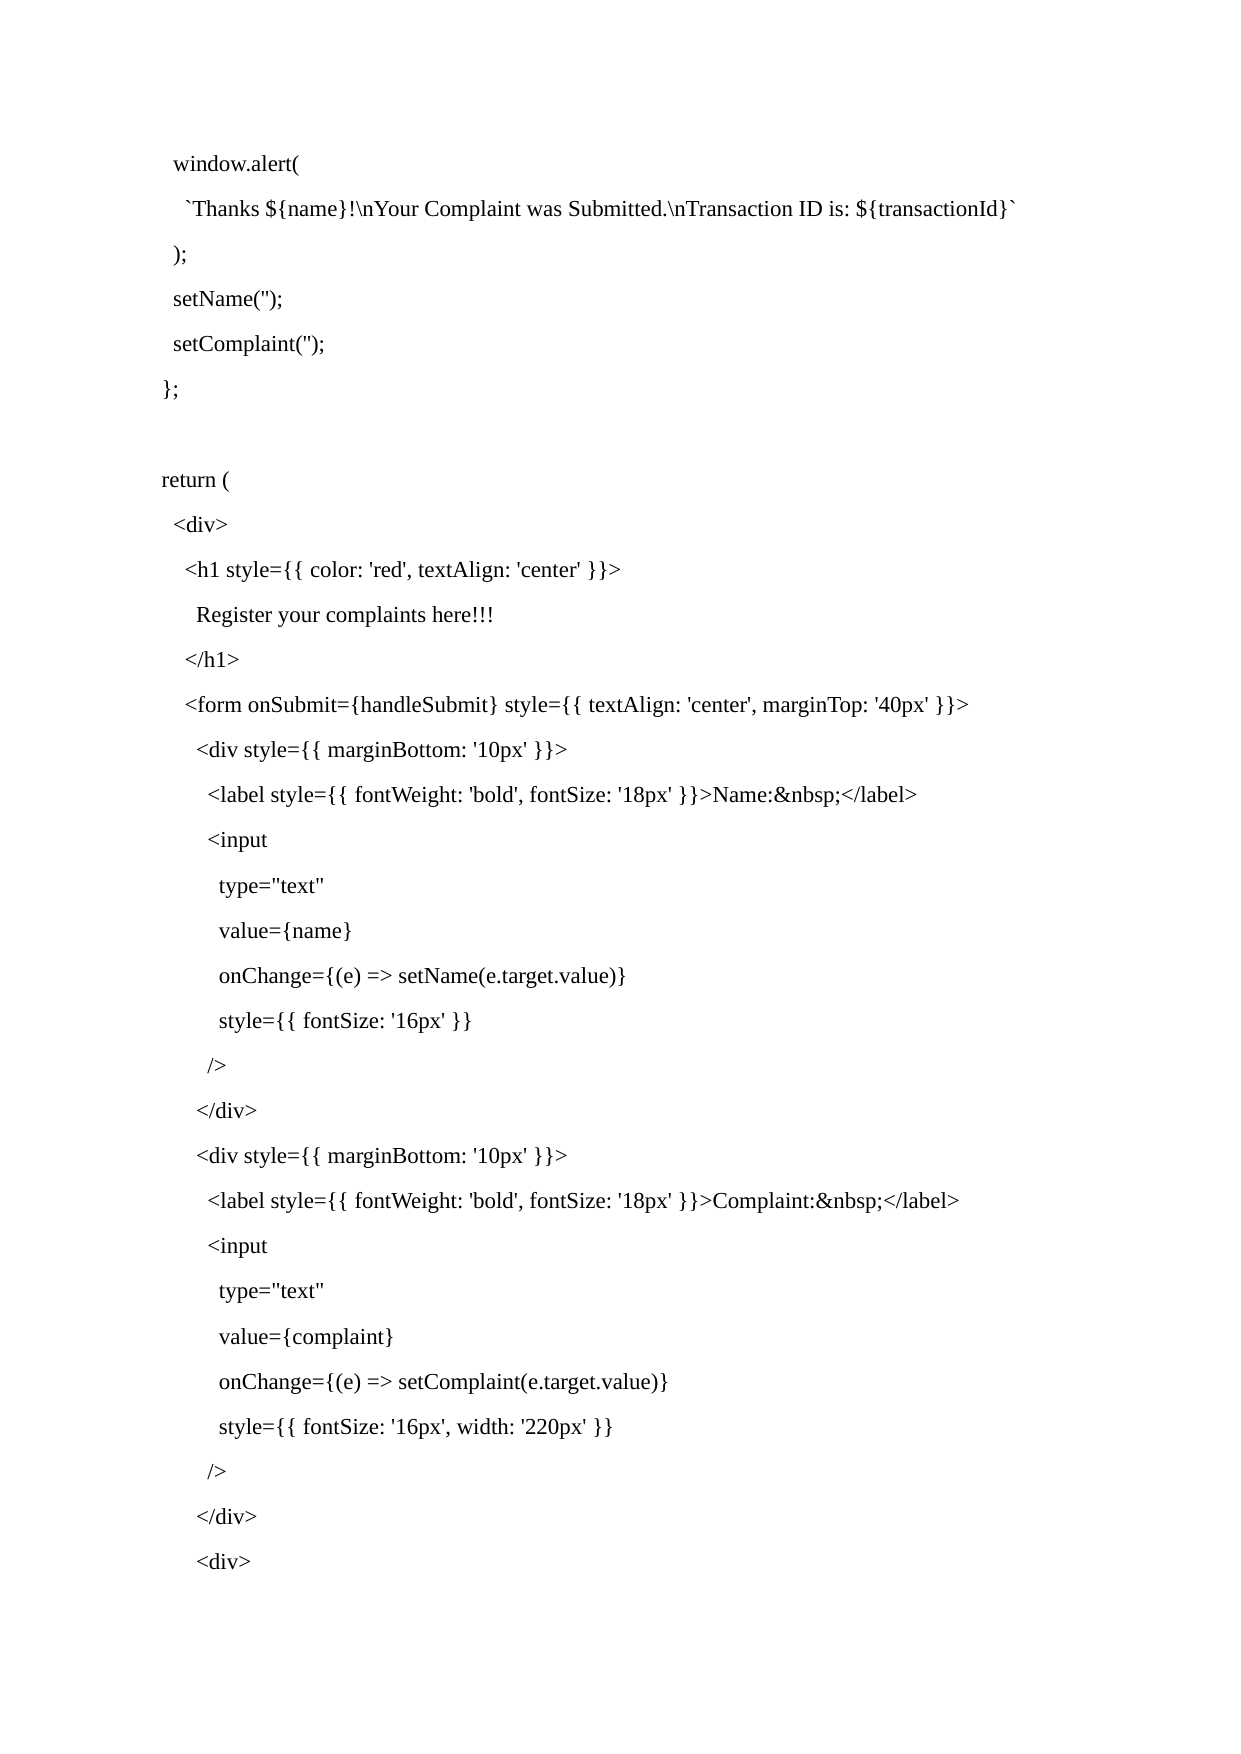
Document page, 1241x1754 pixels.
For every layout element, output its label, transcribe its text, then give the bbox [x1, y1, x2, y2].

text /> [150, 1458, 1090, 1484]
text window.alert( [150, 150, 1090, 176]
text value={complaint} [150, 1323, 1090, 1349]
text return ( [150, 466, 1090, 492]
text onChange={(e) => setComplaint(e.target.value)} [150, 1368, 1090, 1394]
text <form onSubmit={handleSubmit} style={{ textAlign: 'center', marginTop: '40px' }}> [150, 691, 1090, 718]
text setName(''); [150, 285, 1090, 312]
text /> [150, 1052, 1090, 1078]
text style={{ fontSize: '16px' }} [150, 1007, 1090, 1033]
text </h1> [150, 646, 1090, 672]
text onChange={(e) => setName(e.target.value)} [150, 962, 1090, 988]
text style={{ fontSize: '16px', width: '220px' }} [150, 1413, 1090, 1439]
text Register your complaints here!!! [150, 601, 1090, 627]
text <div style={{ marginBottom: '10px' }}> [150, 736, 1090, 763]
text </div> [150, 1097, 1090, 1123]
text </div> [150, 1503, 1090, 1529]
text type="text" [150, 1278, 1090, 1304]
text }; [150, 376, 1090, 402]
text <label style={{ fontWeight: 'bold', fontSize: '18px' }}>Complaint:&nbsp;</label> [150, 1187, 1090, 1214]
text <input [150, 827, 1090, 853]
text type="text" [150, 872, 1090, 898]
text <h1 style={{ color: 'red', textAlign: 'center' }}> [150, 556, 1090, 582]
text ); [150, 240, 1090, 267]
text <div> [150, 511, 1090, 537]
text setComplaint(''); [150, 330, 1090, 357]
text <div> [150, 1548, 1090, 1574]
text <div style={{ marginBottom: '10px' }}> [150, 1142, 1090, 1169]
text value={name} [150, 917, 1090, 943]
text <input [150, 1232, 1090, 1259]
text <label style={{ fontWeight: 'bold', fontSize: '18px' }}>Name:&nbsp;</label> [150, 781, 1090, 808]
text `Thanks ${name}!\nYour Complaint was Submitted.\nTransaction ID is: ${transactionId}` [150, 195, 1090, 221]
